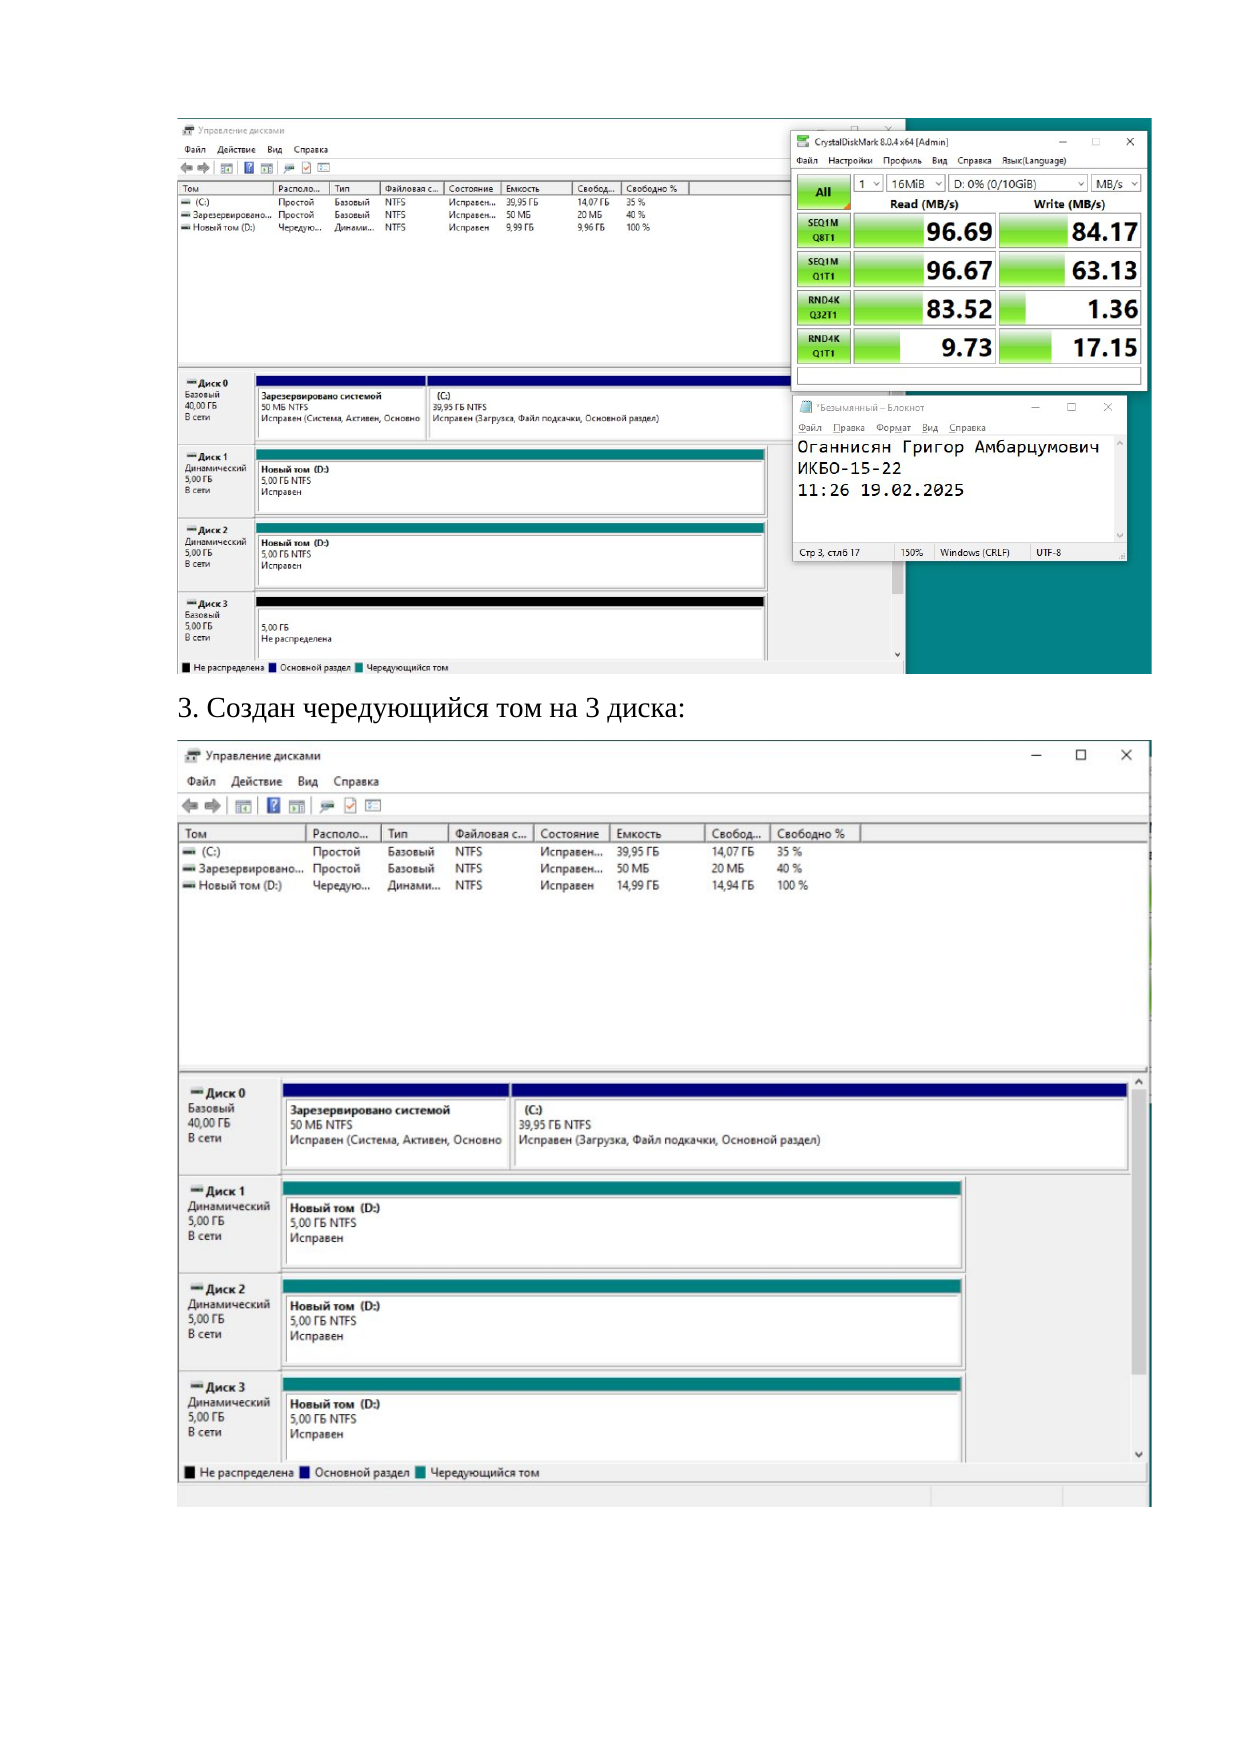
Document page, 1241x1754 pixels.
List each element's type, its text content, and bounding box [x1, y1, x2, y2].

text 3. Создан чередующийся том на 3 диска: [177, 674, 1152, 724]
picture [177, 740, 1152, 1507]
picture [177, 118, 1152, 674]
